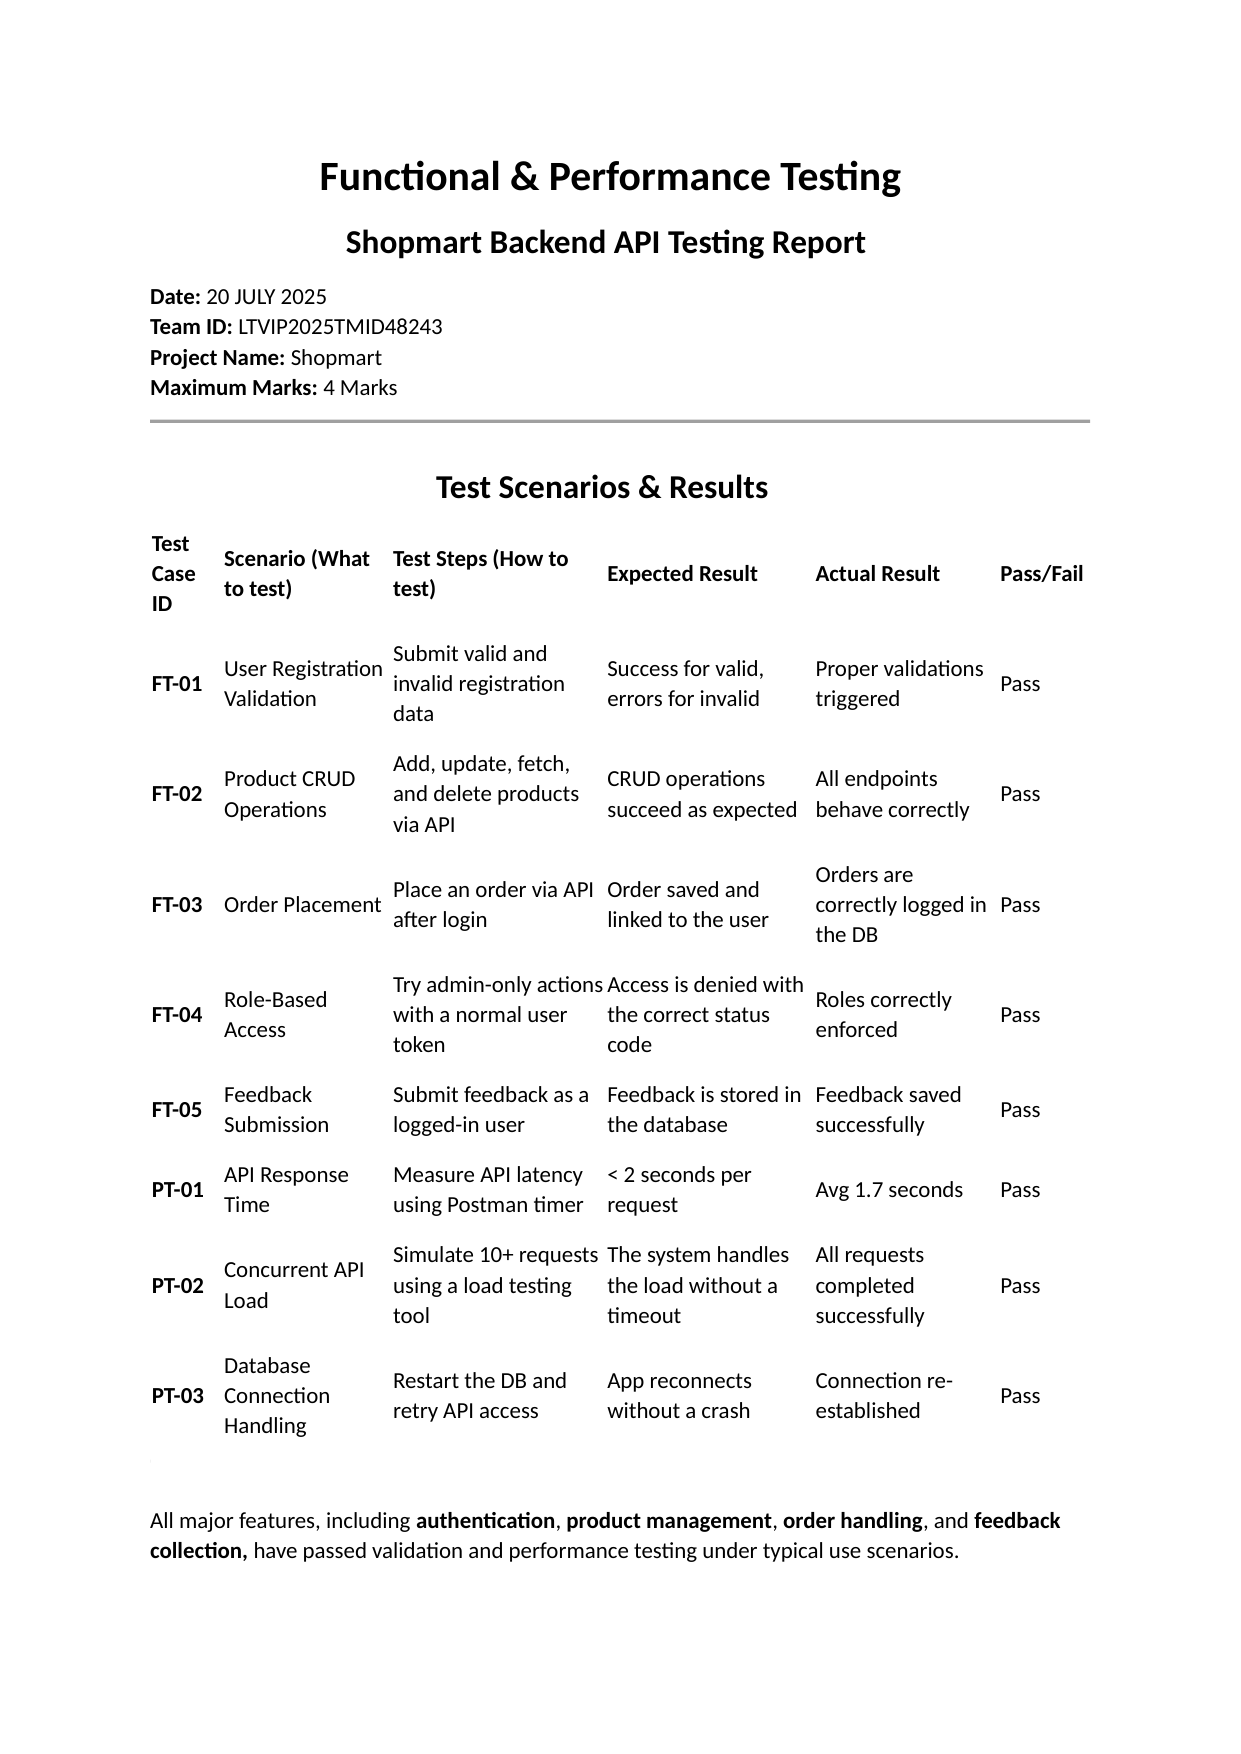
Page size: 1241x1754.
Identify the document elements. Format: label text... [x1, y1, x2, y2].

table_cell Restart the DB and retry API access [391, 1349, 606, 1459]
table_header Expected Result [606, 527, 814, 637]
table_header Pass/Fail [999, 527, 1090, 637]
table_cell Pass [999, 969, 1090, 1079]
table_cell Success for valid, errors for invalid [606, 638, 814, 748]
table_cell Product CRUD Operations [222, 748, 391, 858]
text All major features, including authentication, product management, order handling, and feedback collection, have passed validation and performance testing under typical use scenarios. [150, 1506, 1090, 1565]
table_header Actual Result [814, 527, 998, 637]
text Test Scenarios & Results [150, 467, 1090, 507]
table_cell FT-05 [150, 1079, 222, 1159]
table_cell < 2 seconds per request [606, 1159, 814, 1239]
table_cell Measure API latency using Postman timer [391, 1159, 606, 1239]
table_cell Submit feedback as a logged-in user [391, 1079, 606, 1159]
table_cell Order saved and linked to the user [606, 858, 814, 968]
text Date: 20 JULY 2025 Team ID: LTVIP2025TMID48243 Project Name: Shopmart Maximum Marks: 4 Marks [150, 282, 1090, 401]
table_header Scenario (What to test) [222, 527, 391, 637]
table_cell FT-01 [150, 638, 222, 748]
table_cell Concurrent API Load [222, 1239, 391, 1349]
table_cell User Registration Validation [222, 638, 391, 748]
table_cell Submit valid and invalid registration data [391, 638, 606, 748]
table_cell Place an order via API after login [391, 858, 606, 968]
table_cell PT-01 [150, 1159, 222, 1239]
table_cell All requests completed successfully [814, 1239, 998, 1349]
table_cell Connection re-established [814, 1349, 998, 1459]
table_cell Access is denied with the correct status code [606, 969, 814, 1079]
table_cell API Response Time [222, 1159, 391, 1239]
table_cell Proper validations triggered [814, 638, 998, 748]
table_cell Pass [999, 1079, 1090, 1159]
table_cell PT-02 [150, 1239, 222, 1349]
text Functional & Performance Testing [150, 150, 1090, 201]
table_cell Role-Based Access [222, 969, 391, 1079]
table_cell Pass [999, 1239, 1090, 1349]
table_cell Try admin-only actions with a normal user token [391, 969, 606, 1079]
table_cell Pass [999, 858, 1090, 968]
table_cell Pass [999, 1349, 1090, 1459]
table_cell App reconnects without a crash [606, 1349, 814, 1459]
table_cell All endpoints behave correctly [814, 748, 998, 858]
table_header Test Steps (How to test) [391, 527, 606, 637]
table_cell PT-03 [150, 1349, 222, 1459]
table_cell FT-02 [150, 748, 222, 858]
table_cell CRUD operations succeed as expected [606, 748, 814, 858]
table_cell Roles correctly enforced [814, 969, 998, 1079]
table_cell Pass [999, 638, 1090, 748]
table_cell Add, update, fetch, and delete products via API [391, 748, 606, 858]
table_cell Pass [999, 748, 1090, 858]
table_cell Database Connection Handling [222, 1349, 391, 1459]
table_cell Feedback Submission [222, 1079, 391, 1159]
table_cell Order Placement [222, 858, 391, 968]
table_cell Feedback saved successfully [814, 1079, 998, 1159]
text Shopmart Backend API Testing Report [150, 222, 1090, 262]
table_cell Simulate 10+ requests using a load testing tool [391, 1239, 606, 1349]
table_cell Feedback is stored in the database [606, 1079, 814, 1159]
table_cell Pass [999, 1159, 1090, 1239]
table_cell Orders are correctly logged in the DB [814, 858, 998, 968]
table_cell The system handles the load without a timeout [606, 1239, 814, 1349]
table_cell FT-04 [150, 969, 222, 1079]
table_header Test Case ID [150, 527, 222, 637]
table_cell FT-03 [150, 858, 222, 968]
table_cell Avg 1.7 seconds [814, 1159, 998, 1239]
